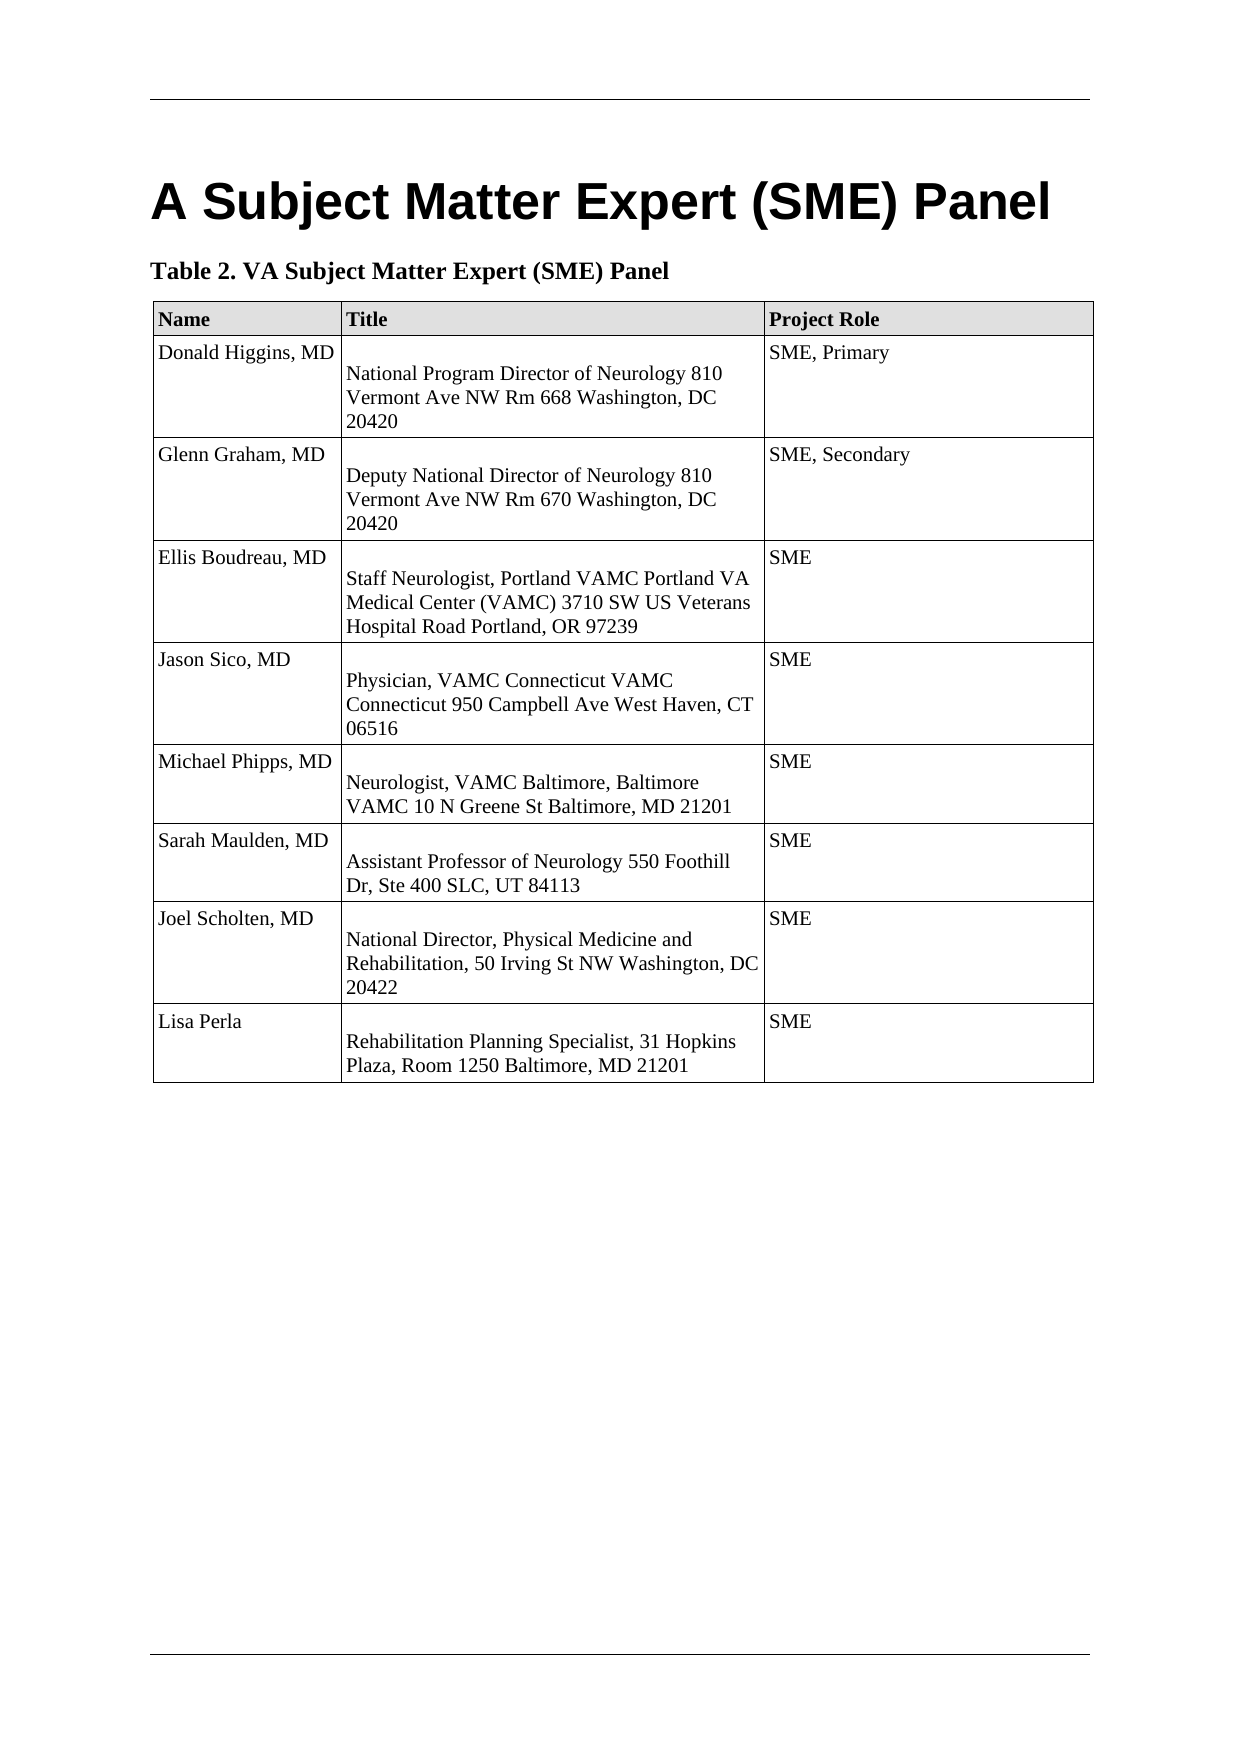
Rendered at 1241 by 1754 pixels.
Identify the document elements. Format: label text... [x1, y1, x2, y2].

table_cell SME, Primary [765, 336, 1093, 437]
table_cell SME [765, 1004, 1093, 1082]
table_cell Deputy National Director of Neurology 810 Vermont Ave NW Rm 670 Washington, DC 20420 [342, 438, 764, 539]
table_cell Glenn Graham, MD [154, 438, 341, 539]
text Table 2. VA Subject Matter Expert (SME) Panel [150, 256, 1090, 284]
table_cell Staff Neurologist, Portland VAMC Portland VA Medical Center (VAMC) 3710 SW US Veterans Hospital Road Portland, OR 97239 [342, 541, 764, 642]
table_header Title [342, 302, 764, 335]
table_cell Ellis Boudreau, MD [154, 541, 341, 642]
table_cell Lisa Perla [154, 1004, 341, 1082]
table_cell Rehabilitation Planning Specialist, 31 Hopkins Plaza, Room 1250 Baltimore, MD 21201 [342, 1004, 764, 1082]
table_cell SME [765, 745, 1093, 823]
table_cell SME [765, 902, 1093, 1003]
text A Subject Matter Expert (SME) Panel [150, 171, 1090, 231]
table_cell Physician, VAMC Connecticut VAMC Connecticut 950 Campbell Ave West Haven, CT 06516 [342, 643, 764, 744]
table_cell SME [765, 824, 1093, 901]
table_cell Donald Higgins, MD [154, 336, 341, 437]
table_cell National Director, Physical Medicine and Rehabilitation, 50 Irving St NW Washington, DC 20422 [342, 902, 764, 1003]
table_cell SME [765, 643, 1093, 744]
table_cell Joel Scholten, MD [154, 902, 341, 1003]
table_cell Michael Phipps, MD [154, 745, 341, 823]
table_cell National Program Director of Neurology 810 Vermont Ave NW Rm 668 Washington, DC 20420 [342, 336, 764, 437]
table_header Project Role [765, 302, 1093, 335]
table_cell Sarah Maulden, MD [154, 824, 341, 901]
table_cell Jason Sico, MD [154, 643, 341, 744]
table_cell Neurologist, VAMC Baltimore, Baltimore VAMC 10 N Greene St Baltimore, MD 21201 [342, 745, 764, 823]
table_cell SME, Secondary [765, 438, 1093, 539]
table_cell Assistant Professor of Neurology 550 Foothill Dr, Ste 400 SLC, UT 84113 [342, 824, 764, 901]
table_header Name [154, 302, 341, 335]
table_cell SME [765, 541, 1093, 642]
